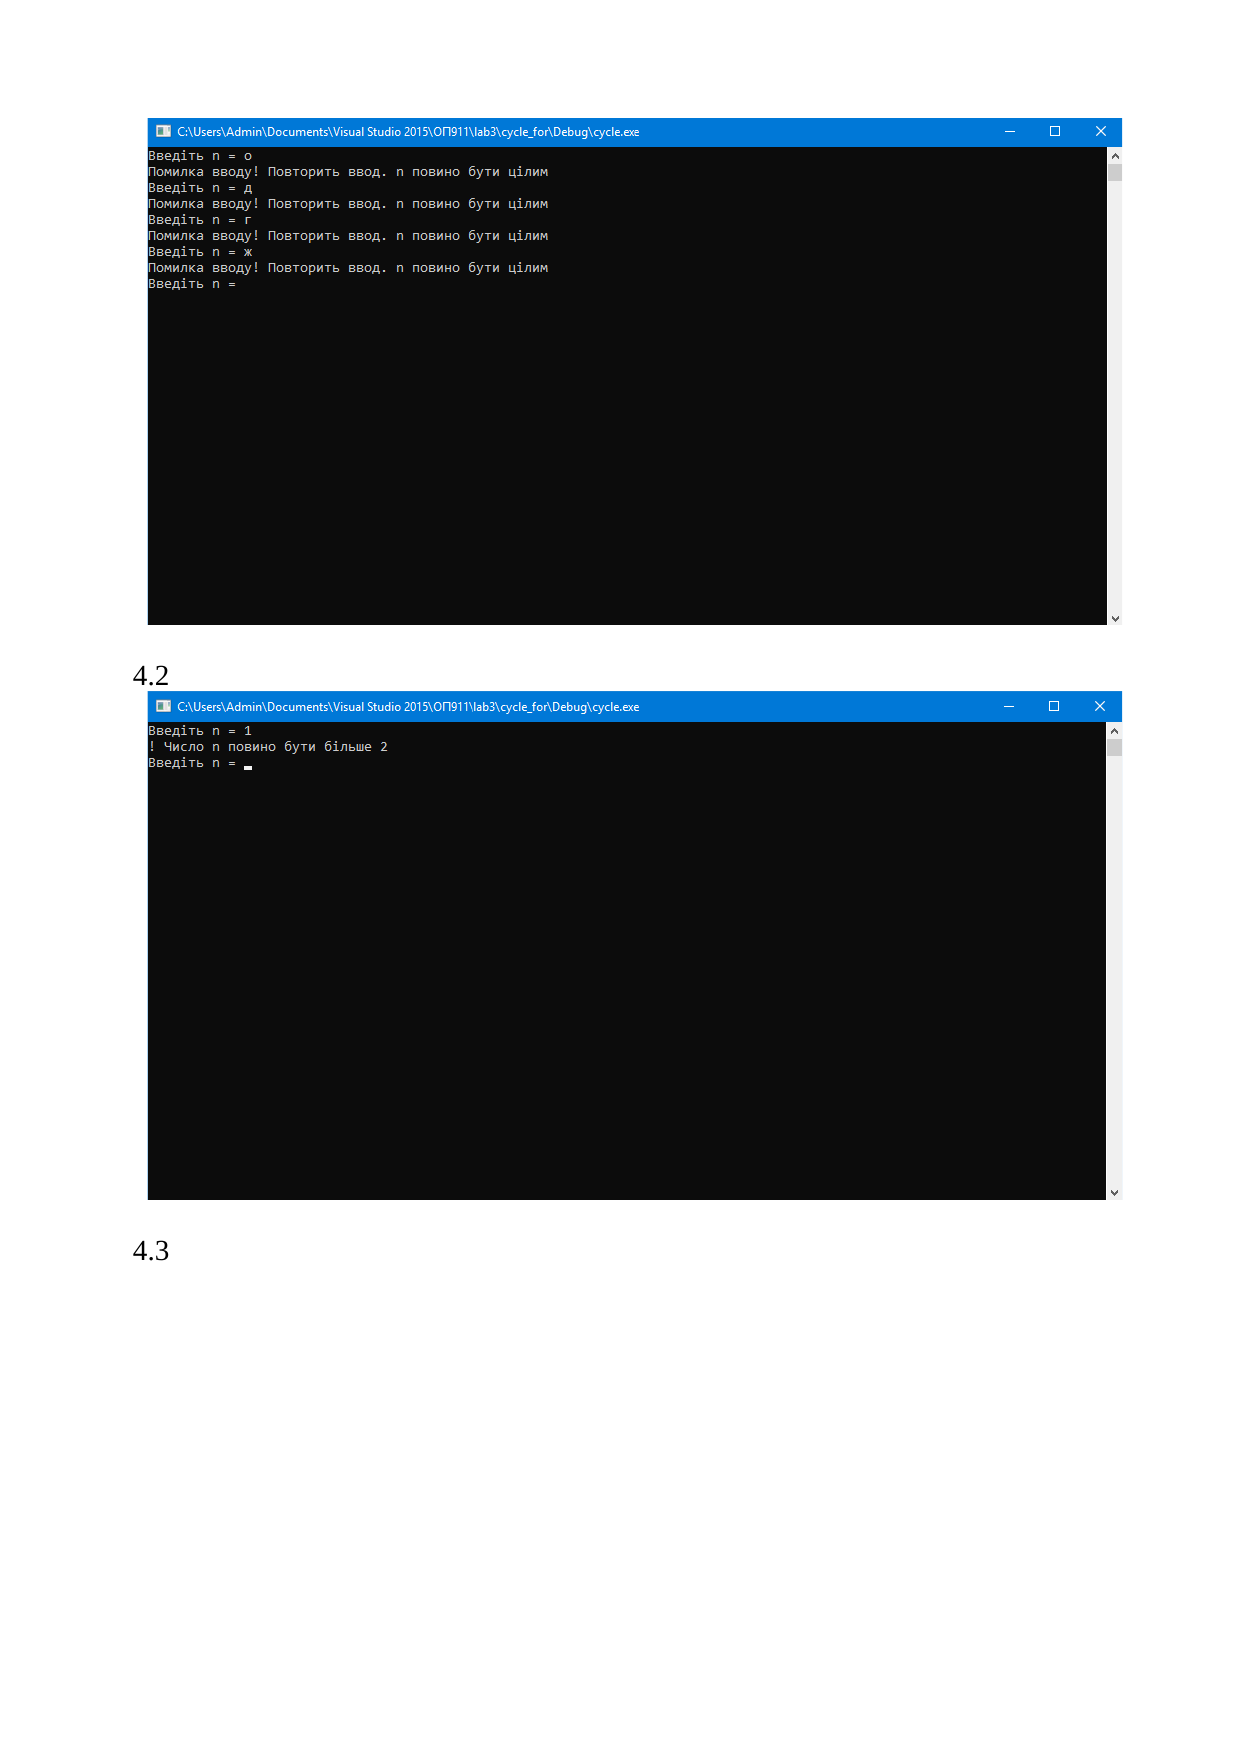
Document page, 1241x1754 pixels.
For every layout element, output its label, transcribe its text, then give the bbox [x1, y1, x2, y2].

picture [147, 118, 1123, 625]
text 4.3 [118, 1233, 1152, 1267]
picture [147, 691, 1123, 1200]
text 4.2 [118, 658, 1152, 691]
